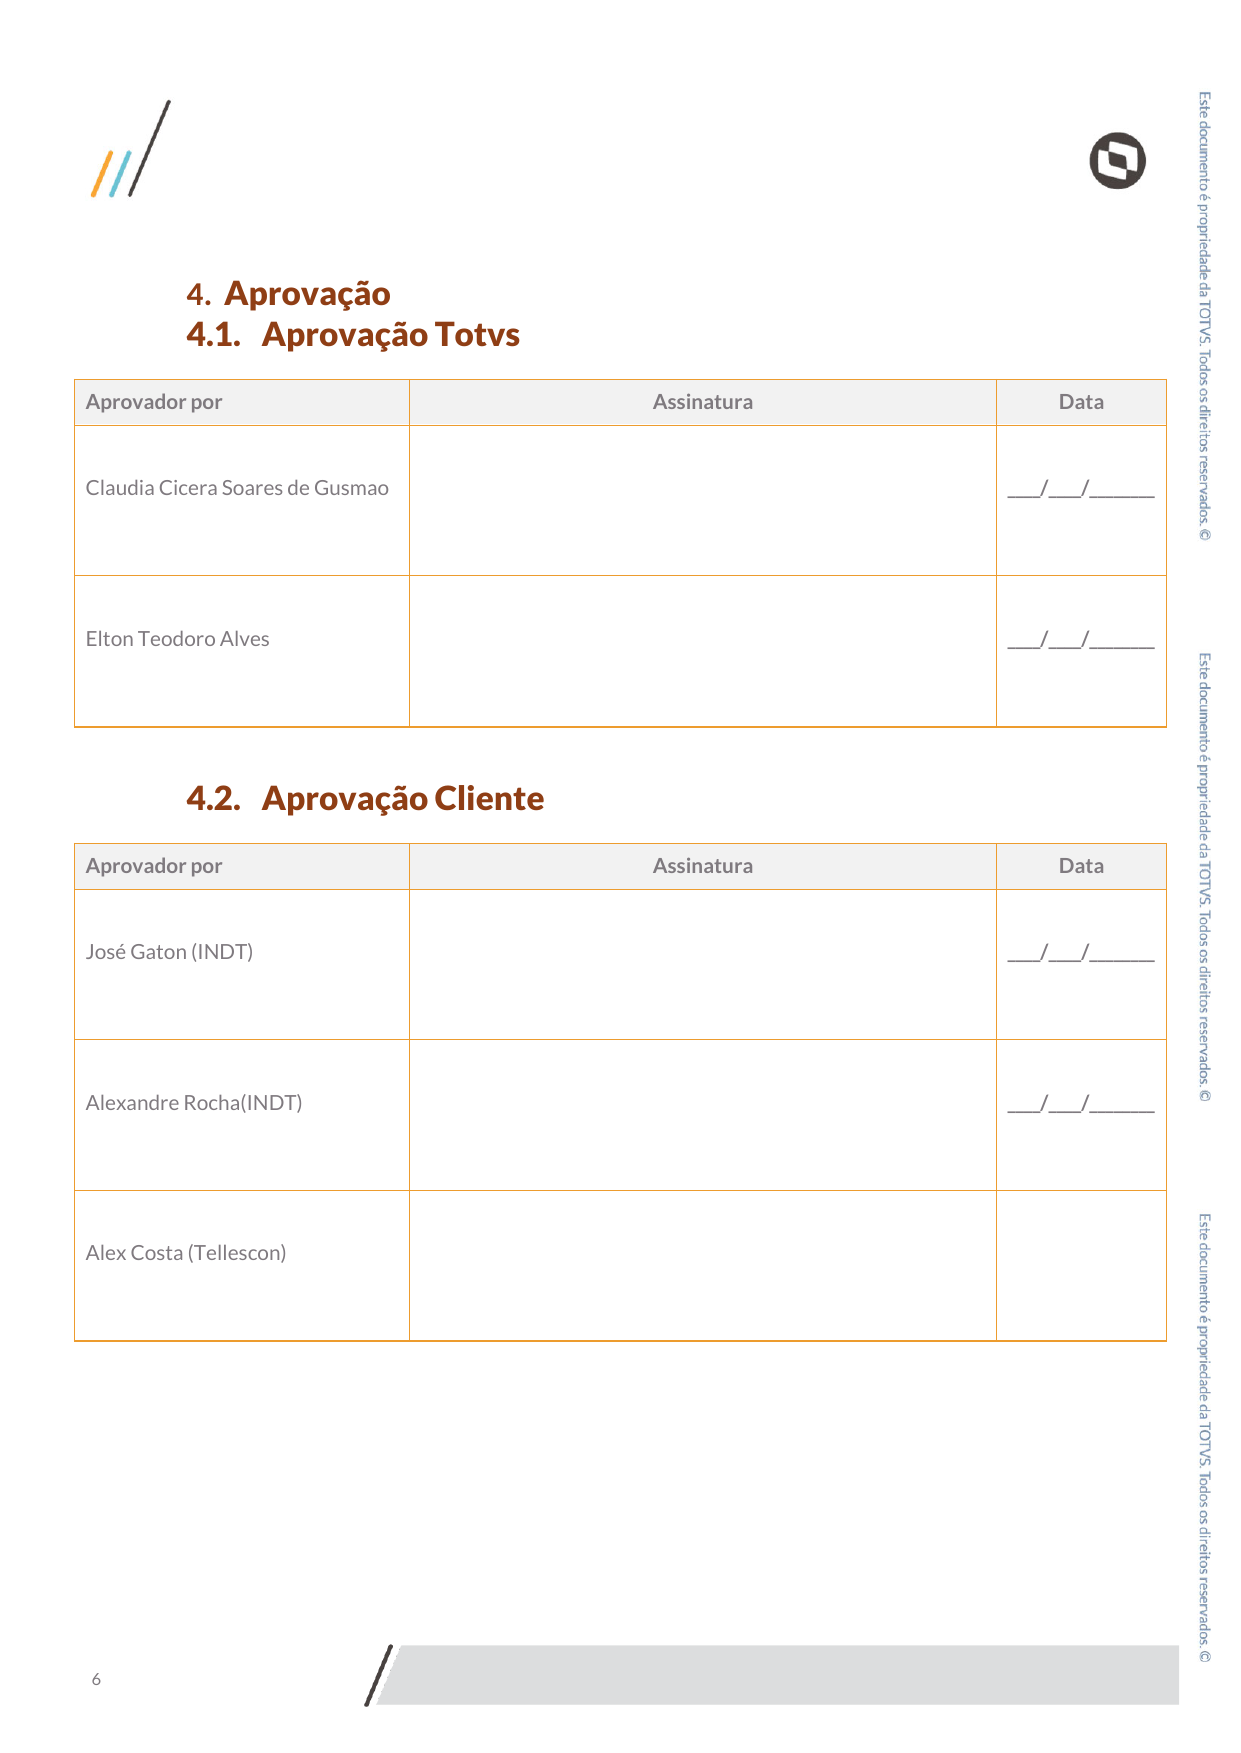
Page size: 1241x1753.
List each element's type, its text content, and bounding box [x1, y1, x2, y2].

table_header Aprovador por [75, 380, 409, 424]
table_cell José Gaton (INDT) [75, 890, 409, 1039]
table_cell ____/____/________ [997, 890, 1166, 1039]
table_cell Alex Costa (Tellescon) [75, 1191, 409, 1340]
table_cell Alexandre Rocha(INDT) [75, 1040, 409, 1190]
subtitle Aprovação [186, 272, 1166, 313]
table_cell [997, 1191, 1166, 1340]
table_cell ____/____/________ [997, 426, 1166, 575]
table_header Assinatura [410, 844, 996, 889]
table_cell ____/____/________ [997, 576, 1166, 726]
table_cell [410, 1191, 996, 1340]
table_header Data [997, 380, 1166, 424]
table_header Aprovador por [75, 844, 409, 889]
subtitle Aprovação Totvs [186, 313, 1166, 353]
subtitle Aprovação Cliente [186, 778, 1166, 818]
table_header Assinatura [410, 380, 996, 424]
table_cell [410, 576, 996, 726]
table_header Data [997, 844, 1166, 889]
table_cell [410, 890, 996, 1039]
table_cell [410, 426, 996, 575]
picture [56, 1642, 1180, 1707]
table_cell [410, 1040, 996, 1190]
table_cell Claudia Cicera Soares de Gusmao [75, 426, 409, 575]
table_cell ____/____/________ [997, 1040, 1166, 1190]
picture [73, 73, 1211, 1662]
table_cell Elton Teodoro Alves [75, 576, 409, 726]
